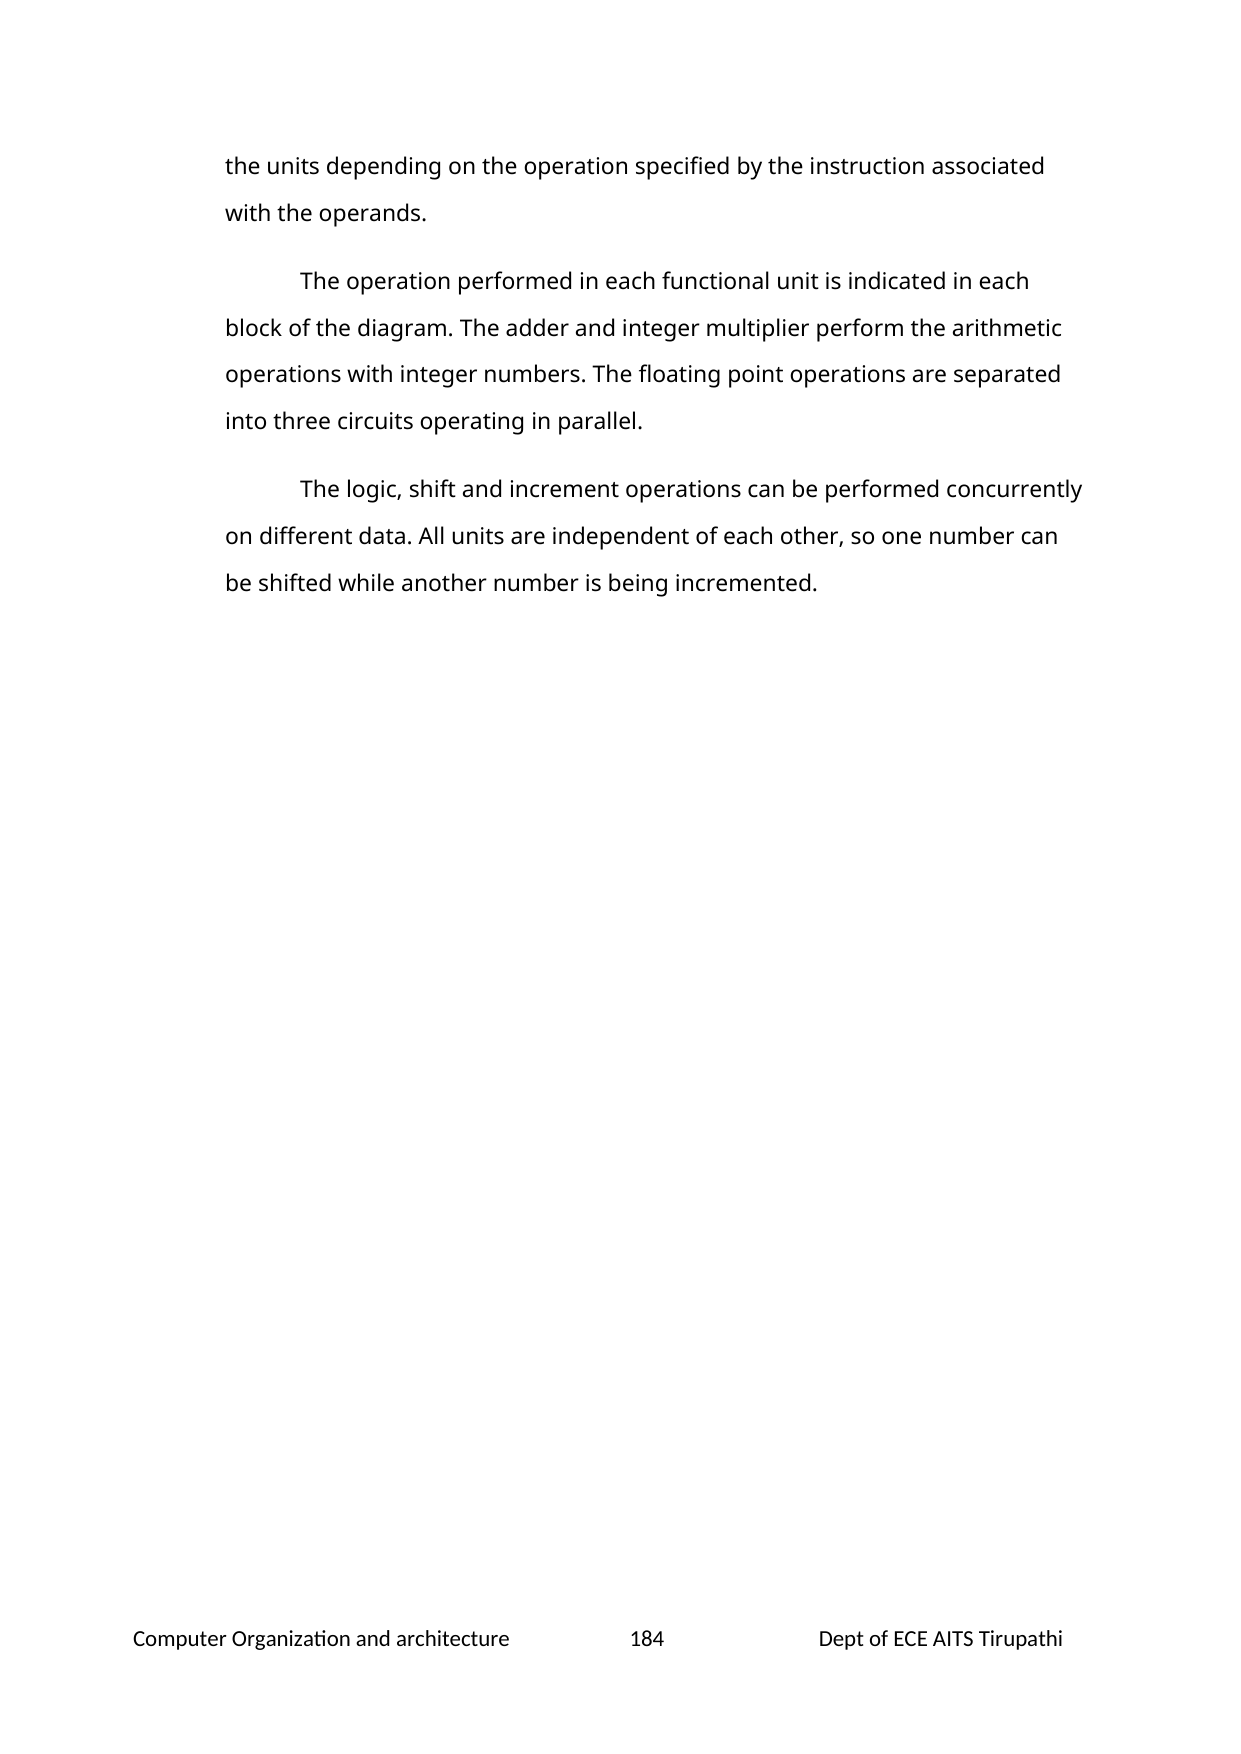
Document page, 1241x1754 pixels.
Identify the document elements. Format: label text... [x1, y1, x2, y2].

text The logic, shift and increment operations can be performed concurrently on different data. All units are independent of each other, so one number can be shifted while another number is being incremented. [225, 473, 1090, 598]
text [225, 150, 1090, 228]
text The operation performed in each functional unit is indicated in each block of the diagram. The adder and integer multiplier perform the arithmetic operations with integer numbers. The floating point operations are separated into three circuits operating in parallel. [225, 264, 1090, 436]
